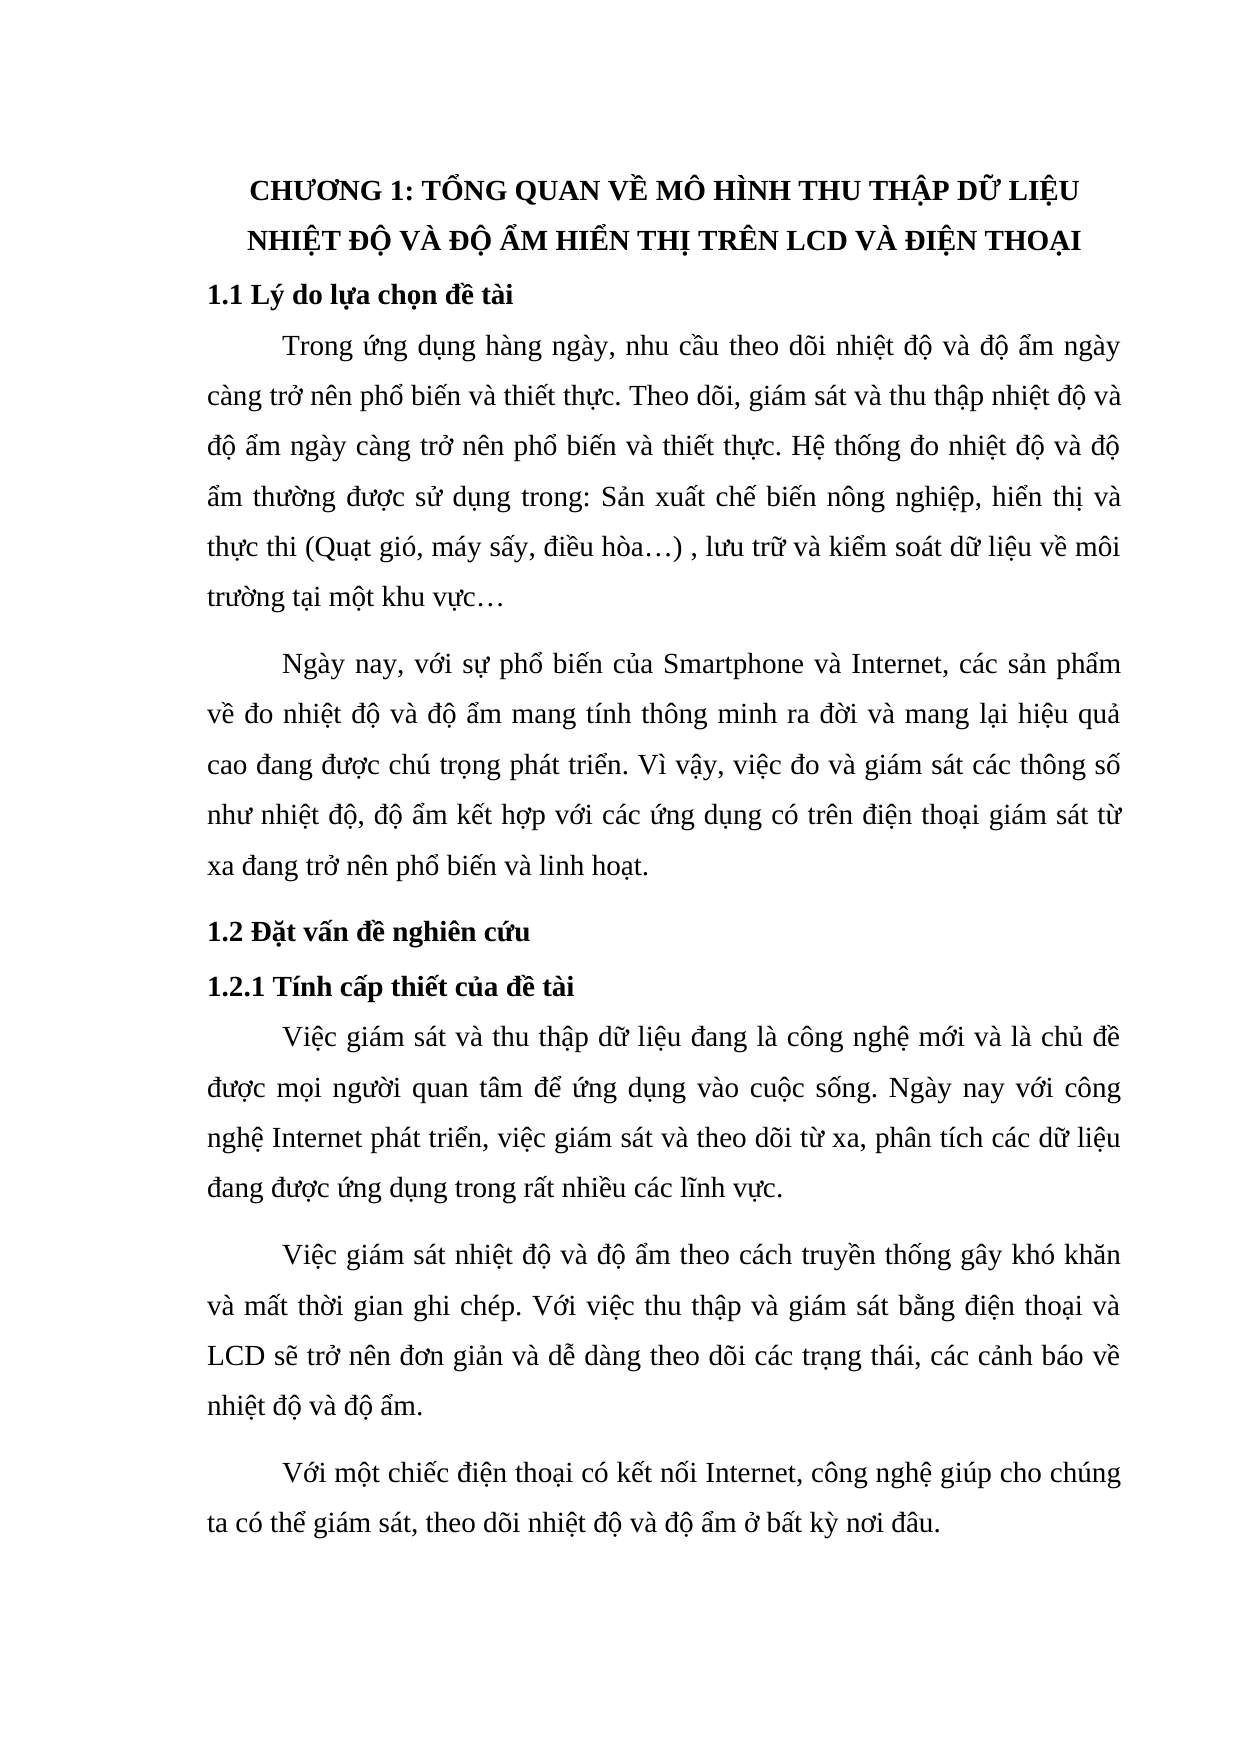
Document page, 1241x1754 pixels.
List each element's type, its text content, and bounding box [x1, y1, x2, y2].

text Ngày nay, với sự phổ biến của Smartphone và Internet, các sản phẩm về đo nhiệt độ và độ ẩm mang tính thông minh ra đời và mang lại hiệu quả cao đang được chú trọng phát triển. Vì vậy, việc đo và giám sát các thông số như nhiệt độ, độ ẩm kết hợp với các ứng dụng có trên điện thoại giám sát từ xa đang trở nên phổ biến và linh hoạt. [207, 646, 1122, 881]
subtitle TỔNG QUAN VỀ MÔ HÌNH THU THẬP DỮ LIỆU NHIỆT ĐỘ VÀ ĐỘ ẨM HIỂN THỊ TRÊN LCD VÀ ĐIỆN THOẠI [207, 173, 1122, 257]
text Việc giám sát nhiệt độ và độ ẩm theo cách truyền thống gây khó khăn và mất thời gian ghi chép. Với việc thu thập và giám sát bằng điện thoại và LCD sẽ trở nên đơn giản và dễ dàng theo dõi các trạng thái, các cảnh báo về nhiệt độ và độ ẩm. [207, 1237, 1122, 1422]
text Việc giám sát và thu thập dữ liệu đang là công nghệ mới và là chủ đề được mọi người quan tâm để ứng dụng vào cuộc sống. Ngày nay với công nghệ Internet phát triển, việc giám sát và theo dõi từ xa, phân tích các dữ liệu đang được ứng dụng trong rất nhiều các lĩnh vực. [207, 1019, 1122, 1204]
text Lý do lựa chọn đề tài [207, 277, 1122, 311]
text Đặt vấn đề nghiên cứu [207, 914, 1122, 948]
text Với một chiếc điện thoại có kết nối Internet, công nghệ giúp cho chúng ta có thể giám sát, theo dõi nhiệt độ và độ ẩm ở bất kỳ nơi đâu. [207, 1455, 1122, 1539]
text Trong ứng dụng hàng ngày, nhu cầu theo dõi nhiệt độ và độ ẩm ngày càng trở nên phổ biến và thiết thực. Theo dõi, giám sát và thu thập nhiệt độ và độ ẩm ngày càng trở nên phổ biến và thiết thực. Hệ thống đo nhiệt độ và độ ẩm thường được sử dụng trong: Sản xuất chế biến nông nghiệp, hiển thị và thực thi (Quạt gió, máy sấy, điều hòa…) , lưu trữ và kiểm soát dữ liệu về môi trường tại một khu vực… [207, 328, 1122, 613]
text Tính cấp thiết của đề tài [207, 969, 1122, 1003]
